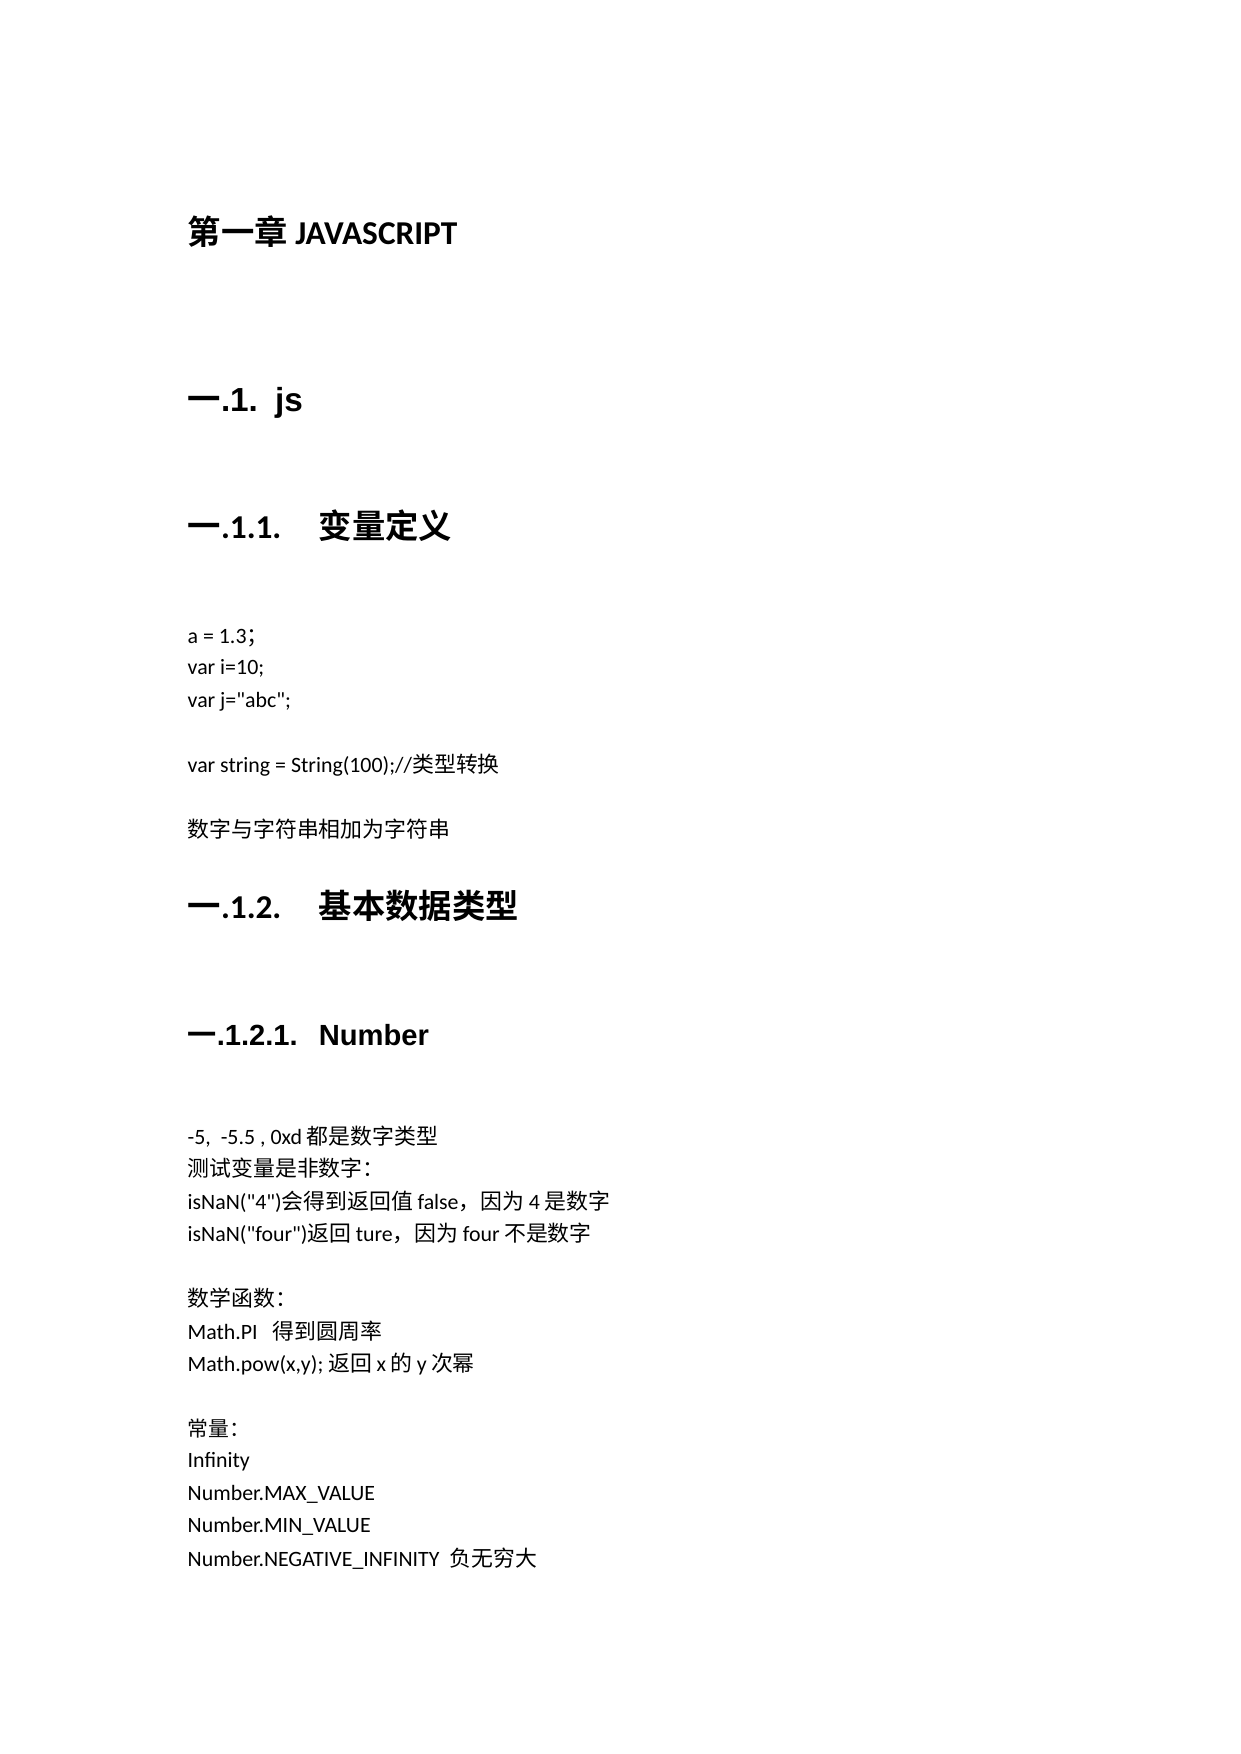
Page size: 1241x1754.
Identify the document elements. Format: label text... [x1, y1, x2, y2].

text var string = String(100);//类型转换 [187, 747, 1053, 779]
text Infinity [187, 1443, 1053, 1476]
text a = 1.3； [187, 618, 1053, 650]
text var j="abc"; [187, 683, 1053, 715]
text Number.MAX_VALUE [187, 1476, 1053, 1508]
text Math.PI 得到圆周率 [187, 1313, 1053, 1346]
text -5, -5.5 , 0xd都是数字类型 [187, 1118, 1053, 1151]
text 数字与字符串相加为字符串 [187, 812, 1053, 844]
text isNaN("four")返回ture，因为four不是数字 [187, 1216, 1053, 1248]
subtitle JAVASCRIPT [187, 197, 1053, 262]
subtitle 变量定义 [187, 491, 1053, 556]
text isNaN("4")会得到返回值false，因为4是数字 [187, 1183, 1053, 1216]
subtitle Number [187, 1000, 1053, 1065]
subtitle js [187, 364, 1053, 429]
text Math.pow(x,y); 返回x的y次幂 [187, 1346, 1053, 1378]
text 测试变量是非数字： [187, 1151, 1053, 1183]
text 数学函数： [187, 1281, 1053, 1313]
subtitle 基本数据类型 [187, 871, 1053, 936]
text Number.MIN_VALUE [187, 1508, 1053, 1541]
text 常量： [187, 1411, 1053, 1443]
text Number.NEGATIVE_INFINITY 负无穷大 [187, 1541, 1053, 1573]
text var i=10; [187, 650, 1053, 683]
